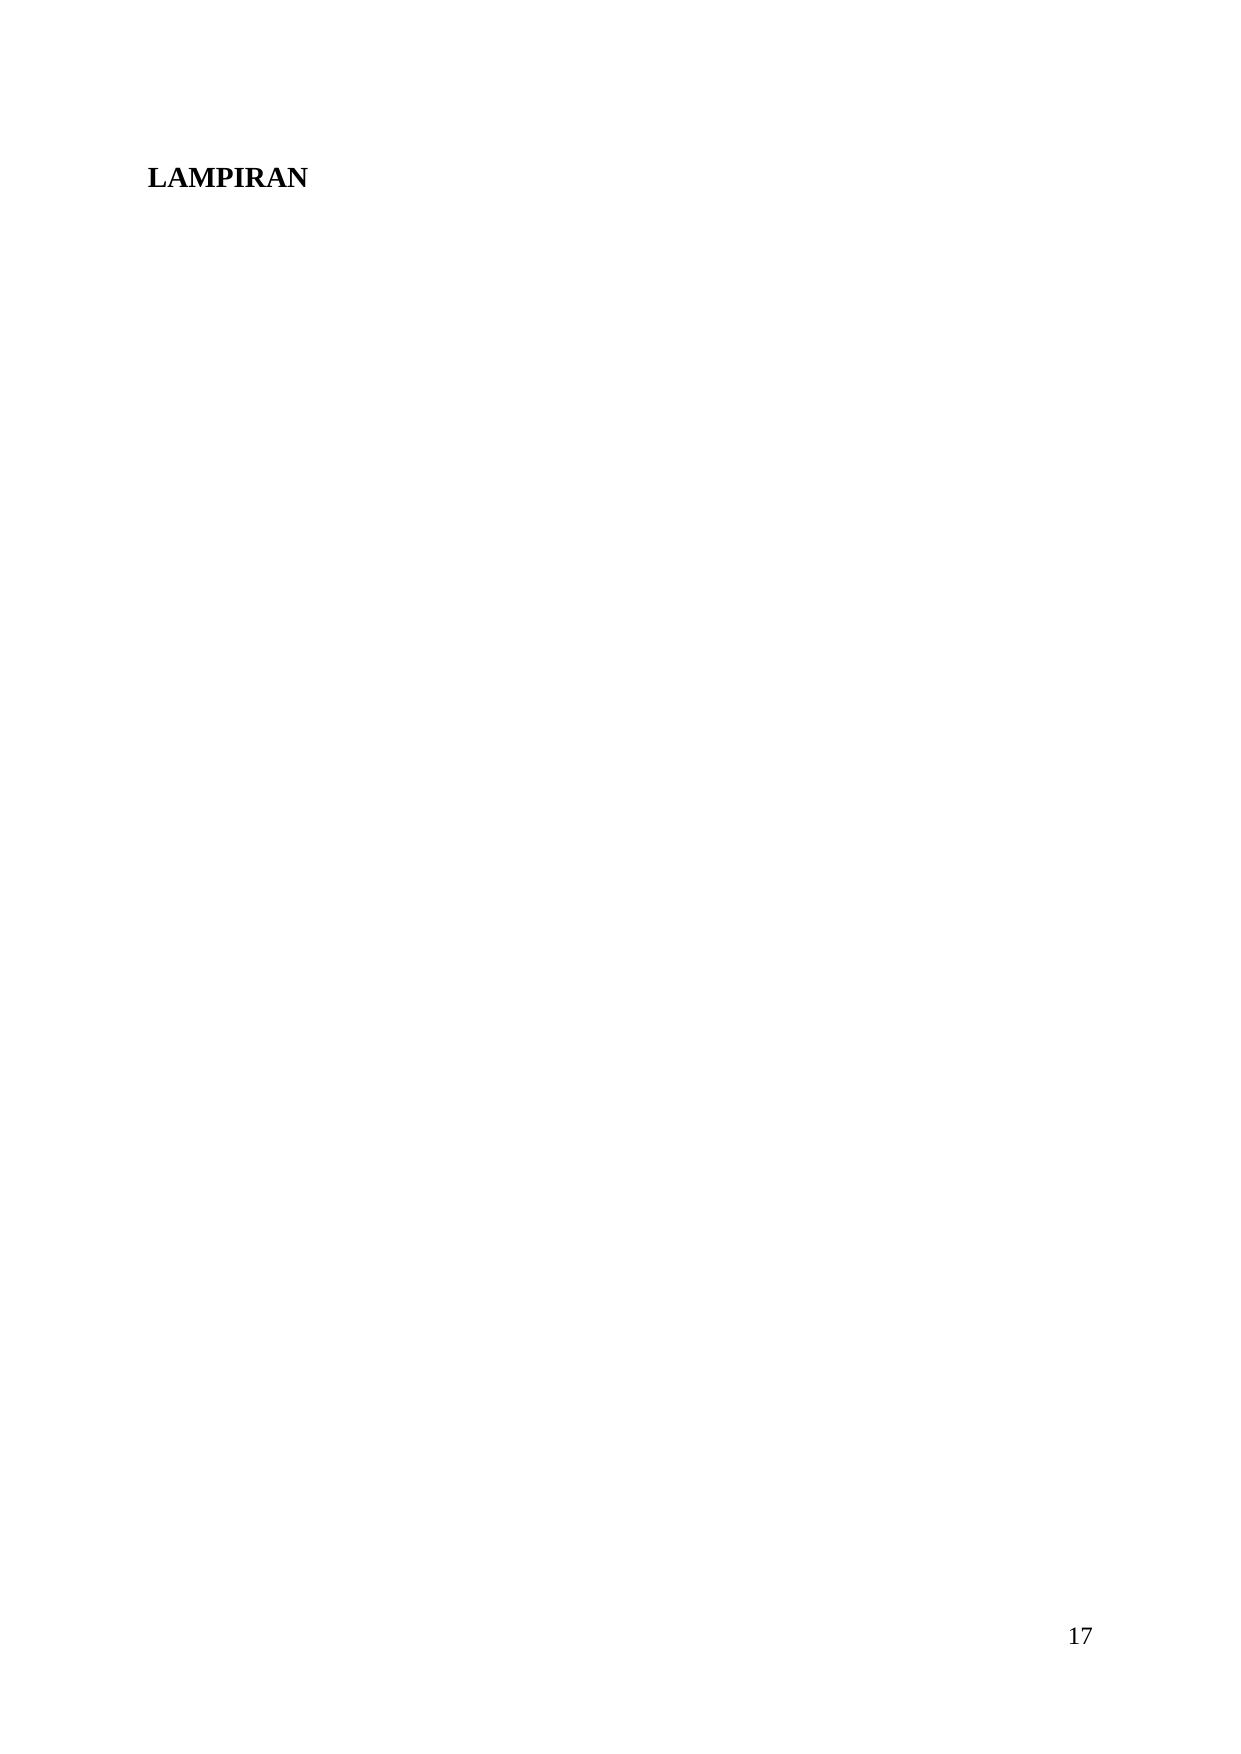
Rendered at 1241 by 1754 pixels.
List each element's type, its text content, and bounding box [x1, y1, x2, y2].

subtitle LAMPIRAN [148, 160, 1092, 194]
